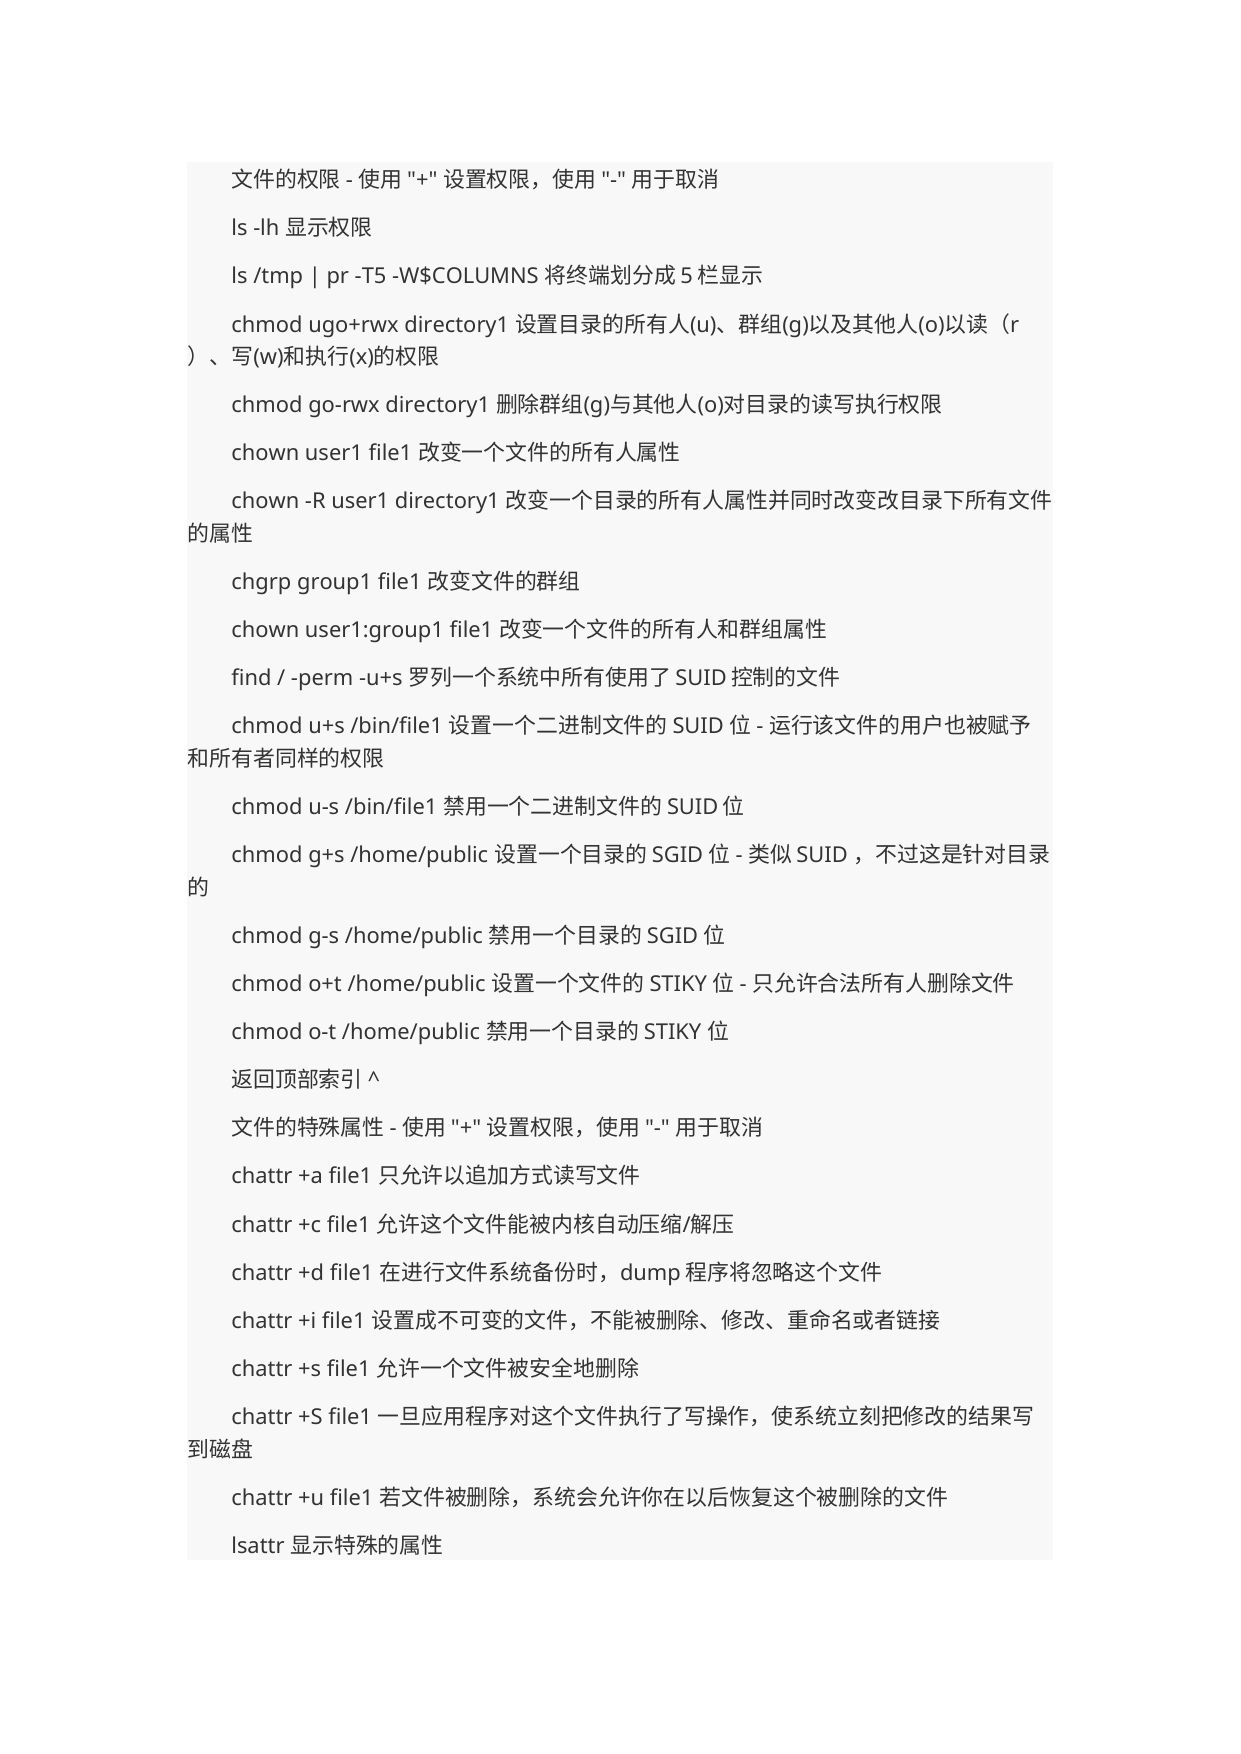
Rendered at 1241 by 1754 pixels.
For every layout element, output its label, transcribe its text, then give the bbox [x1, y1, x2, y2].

text find / -perm -u+s 罗列一个系统中所有使用了SUID控制的文件 [187, 660, 1053, 693]
text chown user1 file1 改变一个文件的所有人属性 [187, 435, 1053, 468]
text chmod go-rwx directory1 删除群组(g)与其他人(o)对目录的读写执行权限 [187, 387, 1053, 419]
text chattr +d file1 在进行文件系统备份时，dump程序将忽略这个文件 [187, 1254, 1053, 1287]
text chmod g-s /home/public 禁用一个目录的 SGID 位 [187, 918, 1053, 950]
text lsattr 显示特殊的属性 [187, 1528, 1053, 1560]
text chgrp group1 file1 改变文件的群组 [187, 564, 1053, 596]
text 文件的特殊属性 - 使用 "+" 设置权限，使用 "-" 用于取消 [187, 1110, 1053, 1143]
text chmod ugo+rwx directory1 设置目录的所有人(u)、群组(g)以及其他人(o)以读（r ）、写(w)和执行(x)的权限 [187, 306, 1053, 371]
text chmod u+s /bin/file1 设置一个二进制文件的 SUID 位 - 运行该文件的用户也被赋予和所有者同样的权限 [187, 708, 1053, 773]
text 文件的权限 - 使用 "+" 设置权限，使用 "-" 用于取消 [187, 162, 1053, 194]
text chattr +S file1 一旦应用程序对这个文件执行了写操作，使系统立刻把修改的结果写到磁盘 [187, 1399, 1053, 1464]
text chattr +a file1 只允许以追加方式读写文件 [187, 1158, 1053, 1191]
text chown user1:group1 file1 改变一个文件的所有人和群组属性 [187, 612, 1053, 644]
text 返回顶部索引 ^ [187, 1062, 1053, 1094]
text chattr +i file1 设置成不可变的文件，不能被删除、修改、重命名或者链接 [187, 1303, 1053, 1335]
text chattr +s file1 允许一个文件被安全地删除 [187, 1351, 1053, 1383]
text chmod o+t /home/public 设置一个文件的 STIKY 位 - 只允许合法所有人删除文件 [187, 966, 1053, 998]
text chattr +u file1 若文件被删除，系统会允许你在以后恢复这个被删除的文件 [187, 1479, 1053, 1512]
text chattr +c file1 允许这个文件能被内核自动压缩/解压 [187, 1206, 1053, 1239]
text chmod o-t /home/public 禁用一个目录的 STIKY 位 [187, 1014, 1053, 1046]
text chmod u-s /bin/file1 禁用一个二进制文件的 SUID位 [187, 789, 1053, 821]
text ls /tmp | pr -T5 -W$COLUMNS 将终端划分成5栏显示 [187, 258, 1053, 291]
text chmod g+s /home/public 设置一个目录的SGID 位 - 类似SUID ，不过这是针对目录的 [187, 837, 1053, 902]
text ls -lh 显示权限 [187, 210, 1053, 243]
text chown -R user1 directory1 改变一个目录的所有人属性并同时改变改目录下所有文件的属性 [187, 483, 1053, 548]
